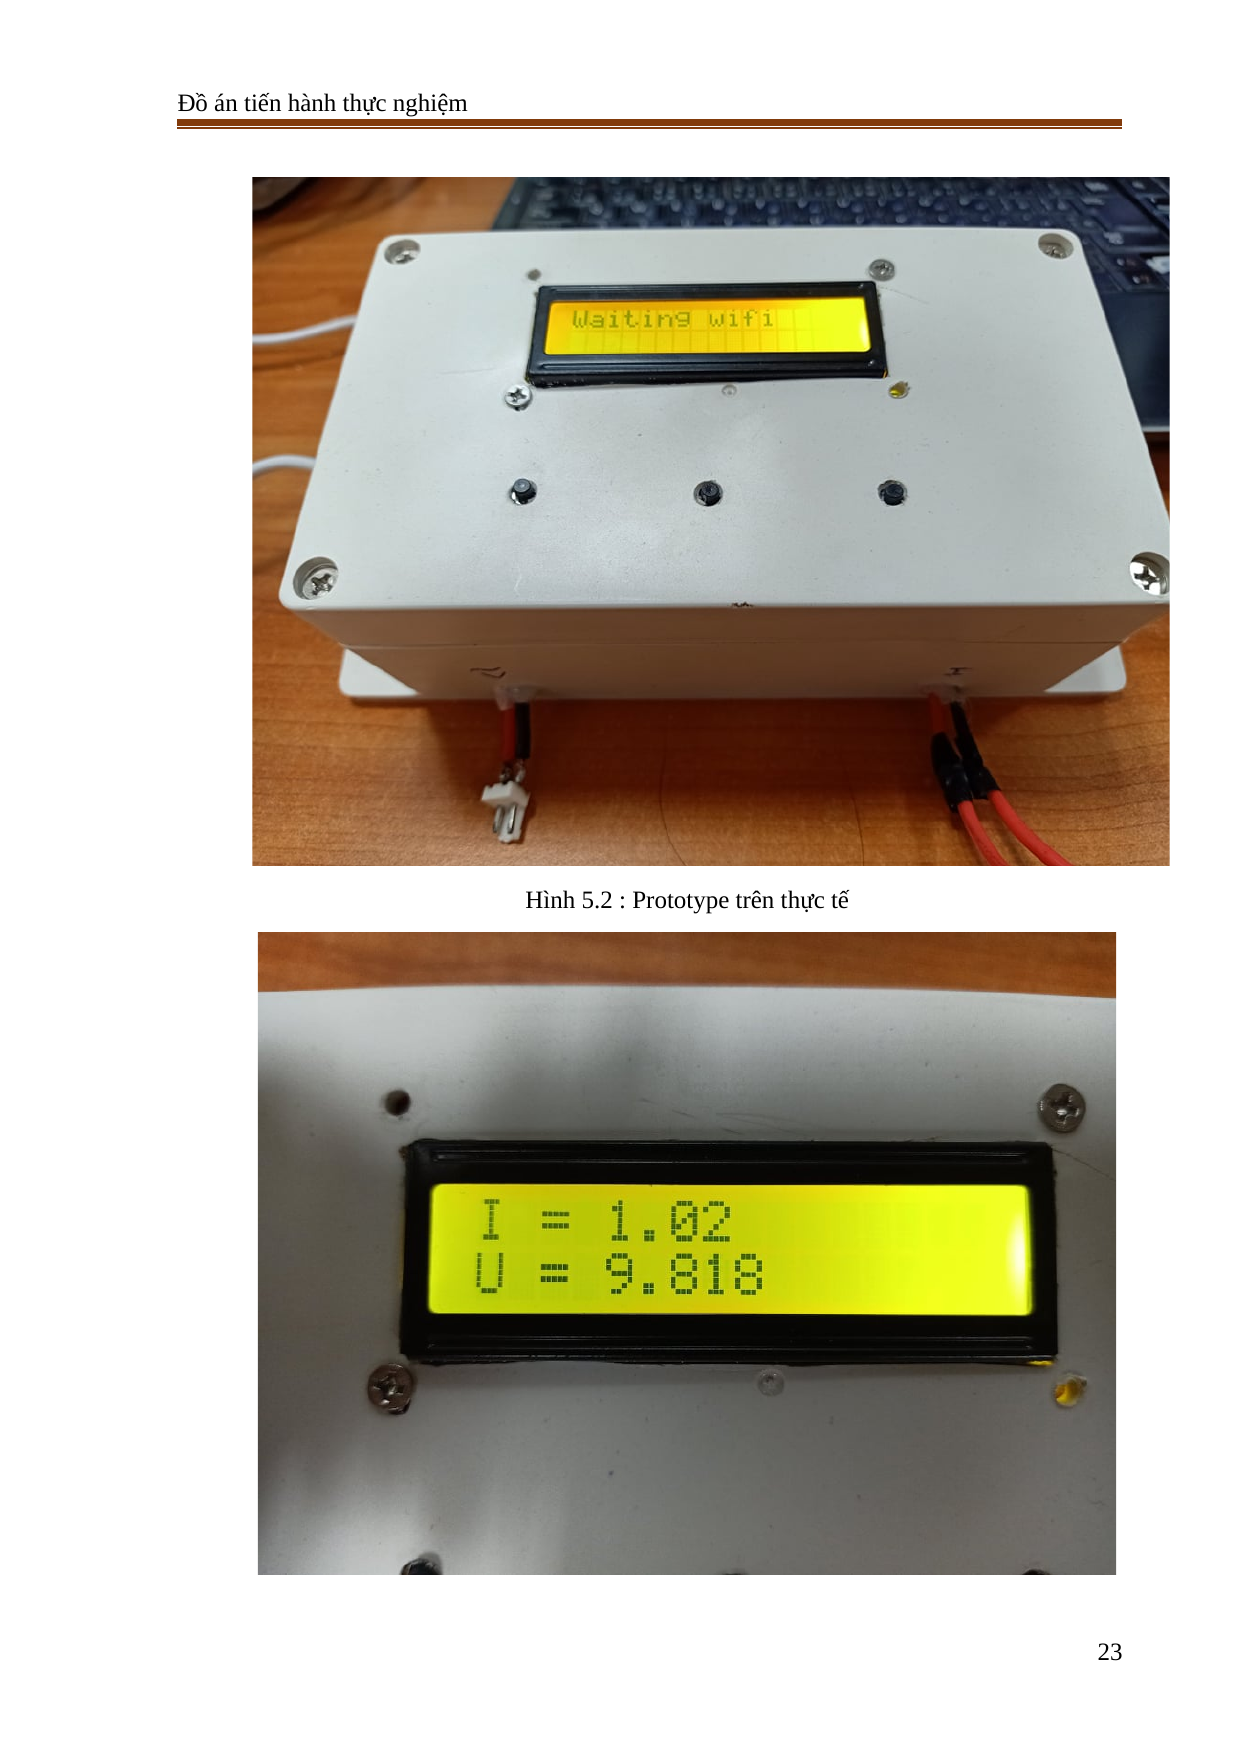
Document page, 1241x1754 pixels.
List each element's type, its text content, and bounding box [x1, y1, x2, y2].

picture [257, 932, 1117, 1575]
text Hình 5.2 : Prototype trên thực tế [177, 885, 1122, 914]
picture [252, 177, 1170, 866]
